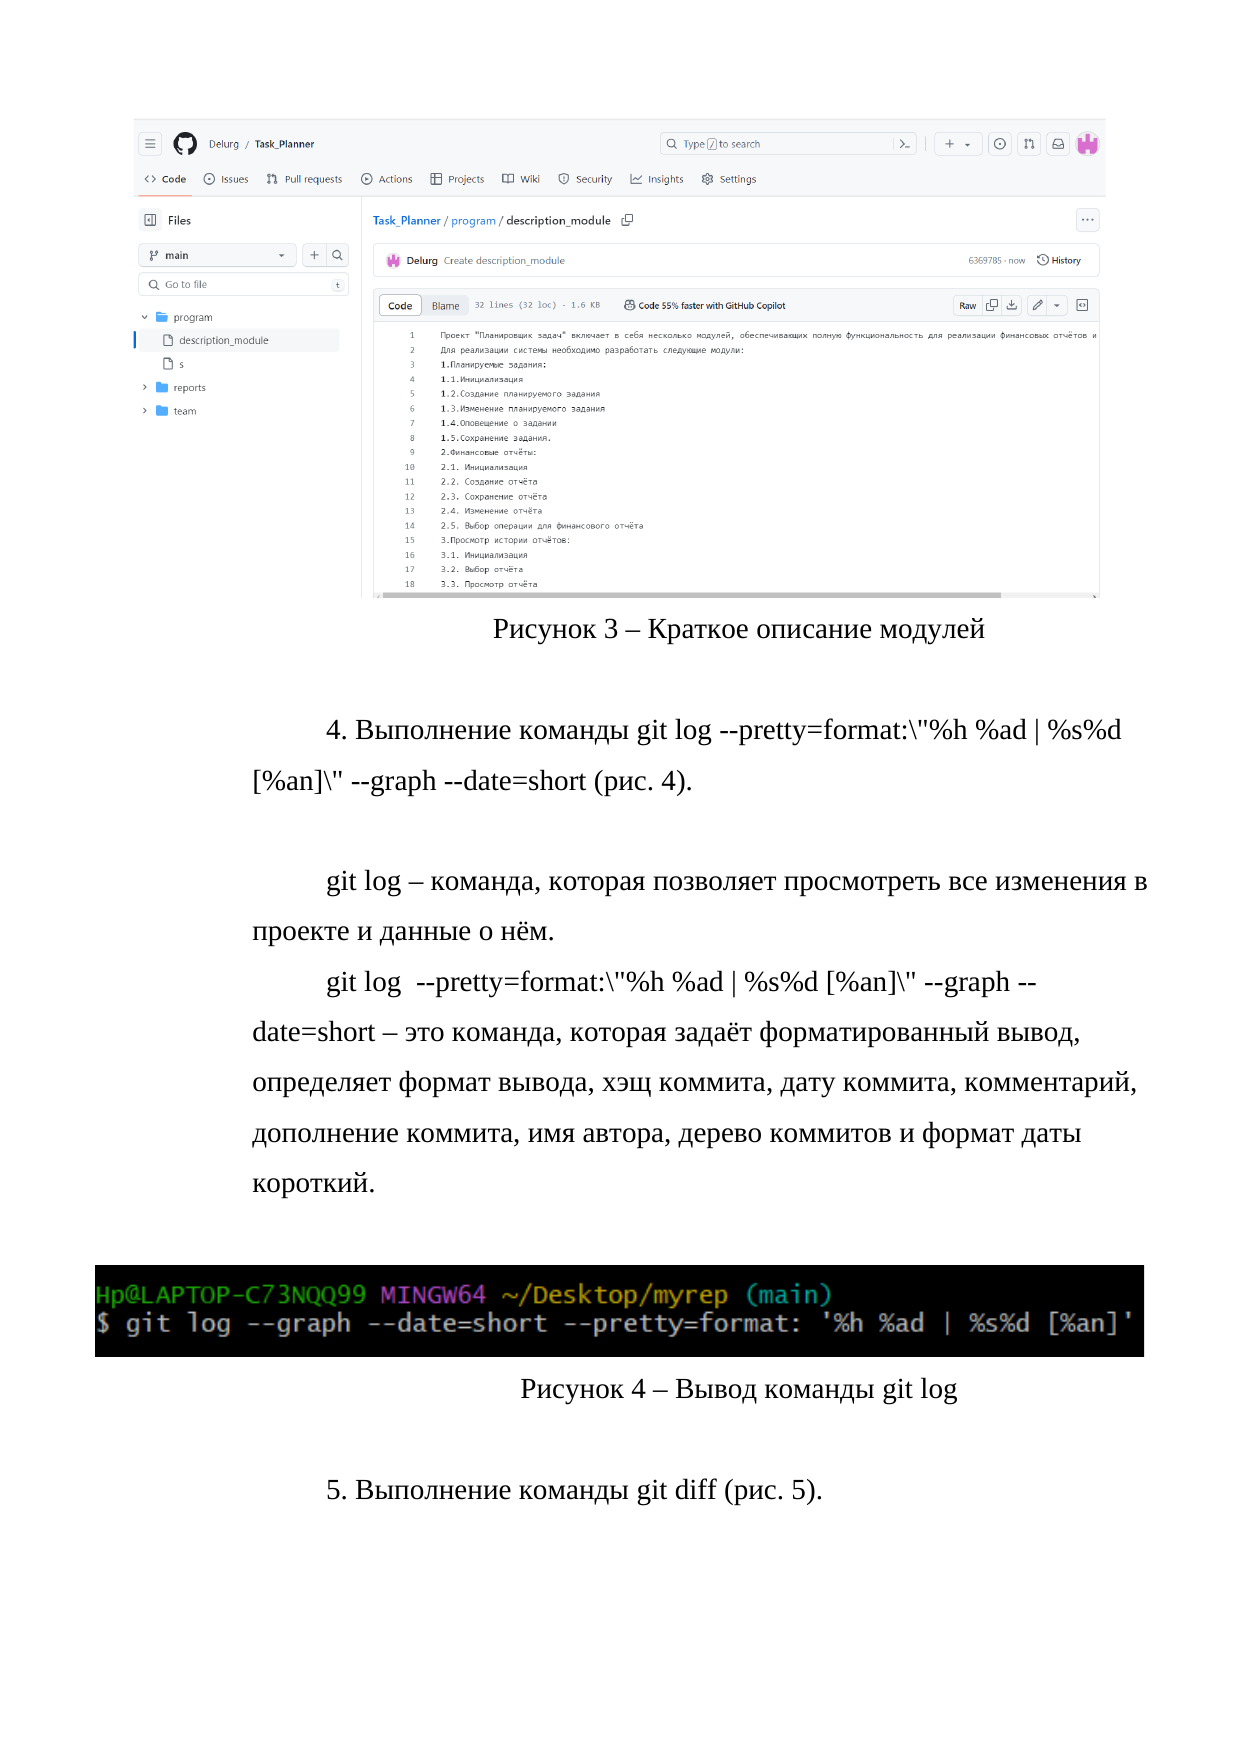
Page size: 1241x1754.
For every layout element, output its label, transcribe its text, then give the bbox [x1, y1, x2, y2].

text Рисунок 4 – Вывод команды git log [252, 1371, 1152, 1405]
picture [133, 118, 1106, 598]
text git log – команда, которая позволяет просмотреть все изменения в проекте и данные о нём. [252, 863, 1152, 947]
text Рисунок 3 – Краткое описание модулей [252, 612, 1152, 645]
text 4. Выполнение команды git log --pretty=format:\"%h %ad | %s%d [%an]\" --graph --date=short (рис. 4). [252, 712, 1152, 796]
text git log --pretty=format:\"%h %ad | %s%d [%an]\" --graph --date=short – это команда, которая задаёт форматированный вывод, определяет формат вывода, хэщ коммита, дату коммита, комментарий, дополнение коммита, имя автора, дерево коммитов и формат даты короткий. [252, 964, 1152, 1199]
picture [95, 1265, 1145, 1357]
text 5. Выполнение команды git diff (рис. 5). [252, 1472, 1152, 1506]
